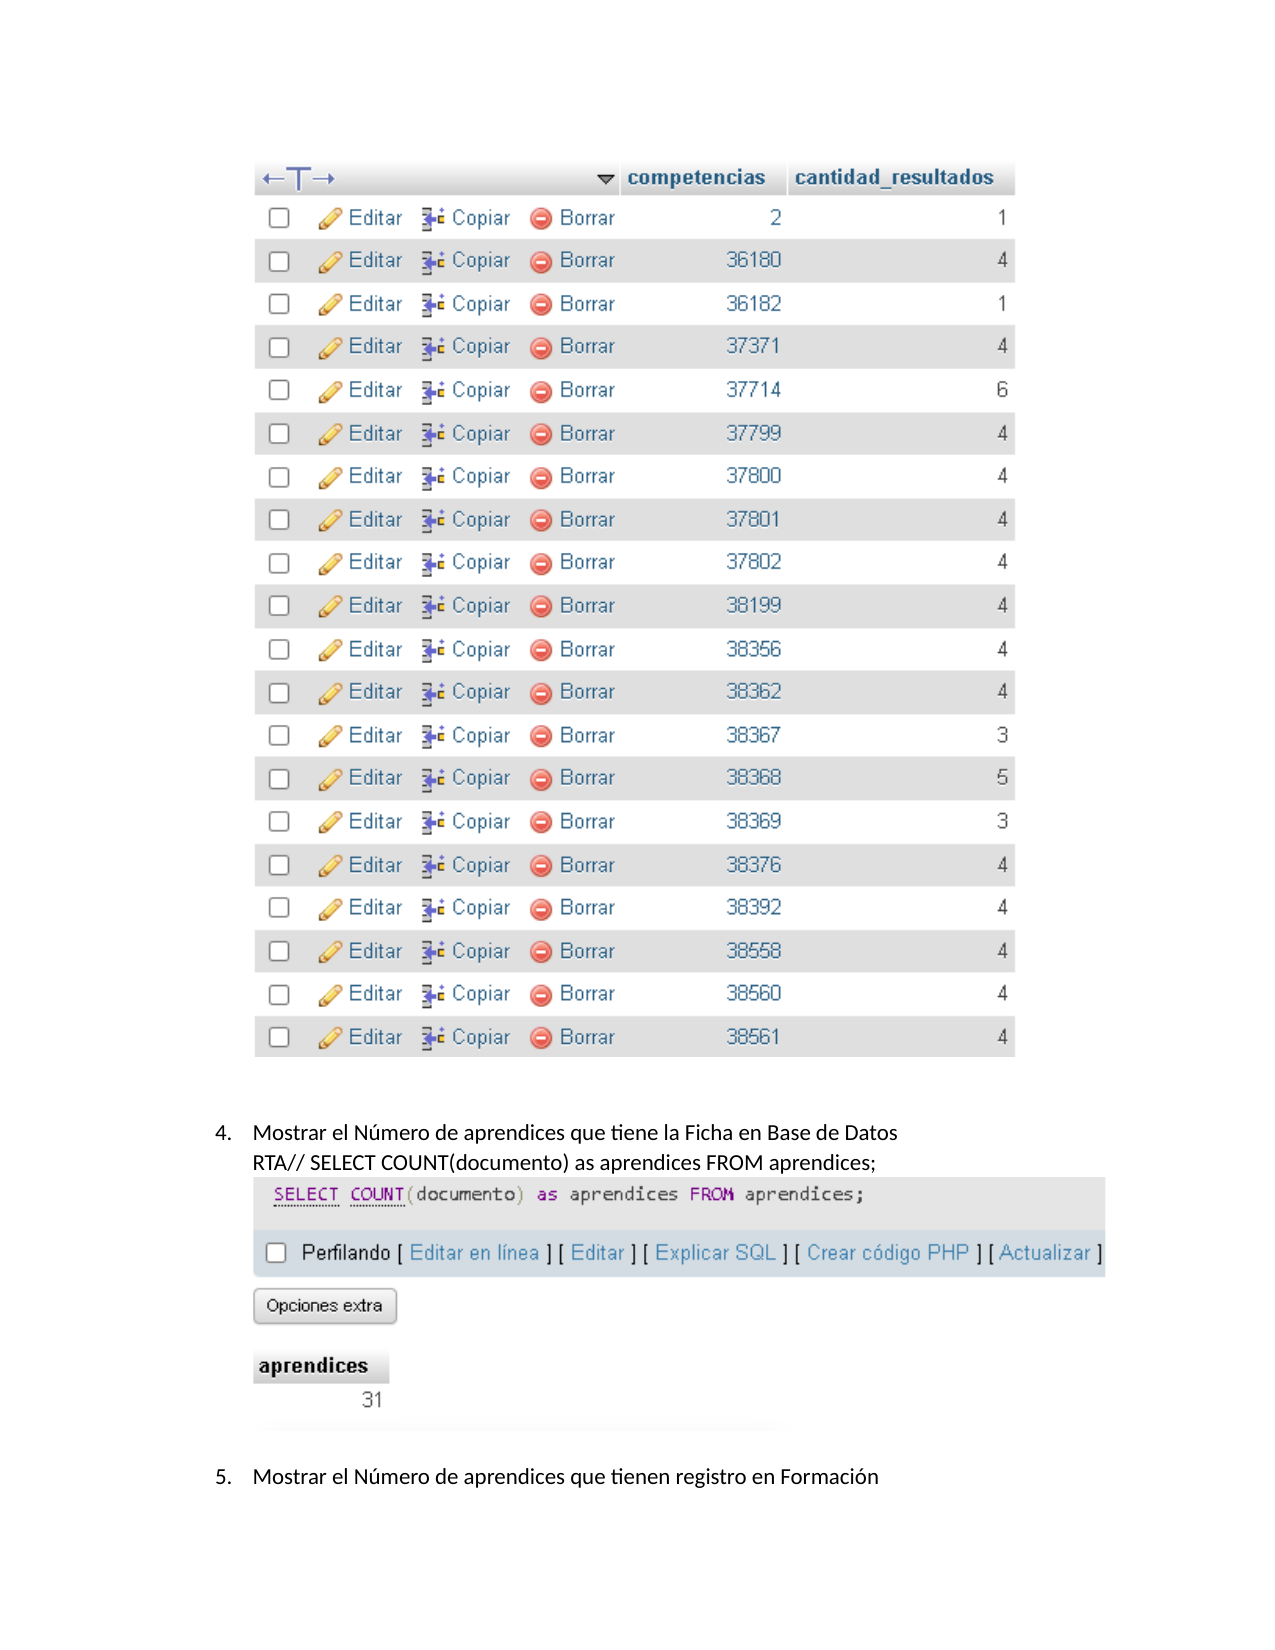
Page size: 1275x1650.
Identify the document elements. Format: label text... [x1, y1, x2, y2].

picture [252, 1177, 1106, 1431]
list Mostrar el Número de aprendices que tiene la Ficha en Base de Datos [215, 1118, 1098, 1146]
picture [252, 147, 1020, 1057]
list RTA// SELECT COUNT(documento) as aprendices FROM aprendices; [252, 1148, 1098, 1176]
list Mostrar el Número de aprendices que tienen registro en Formación [215, 1462, 1098, 1490]
